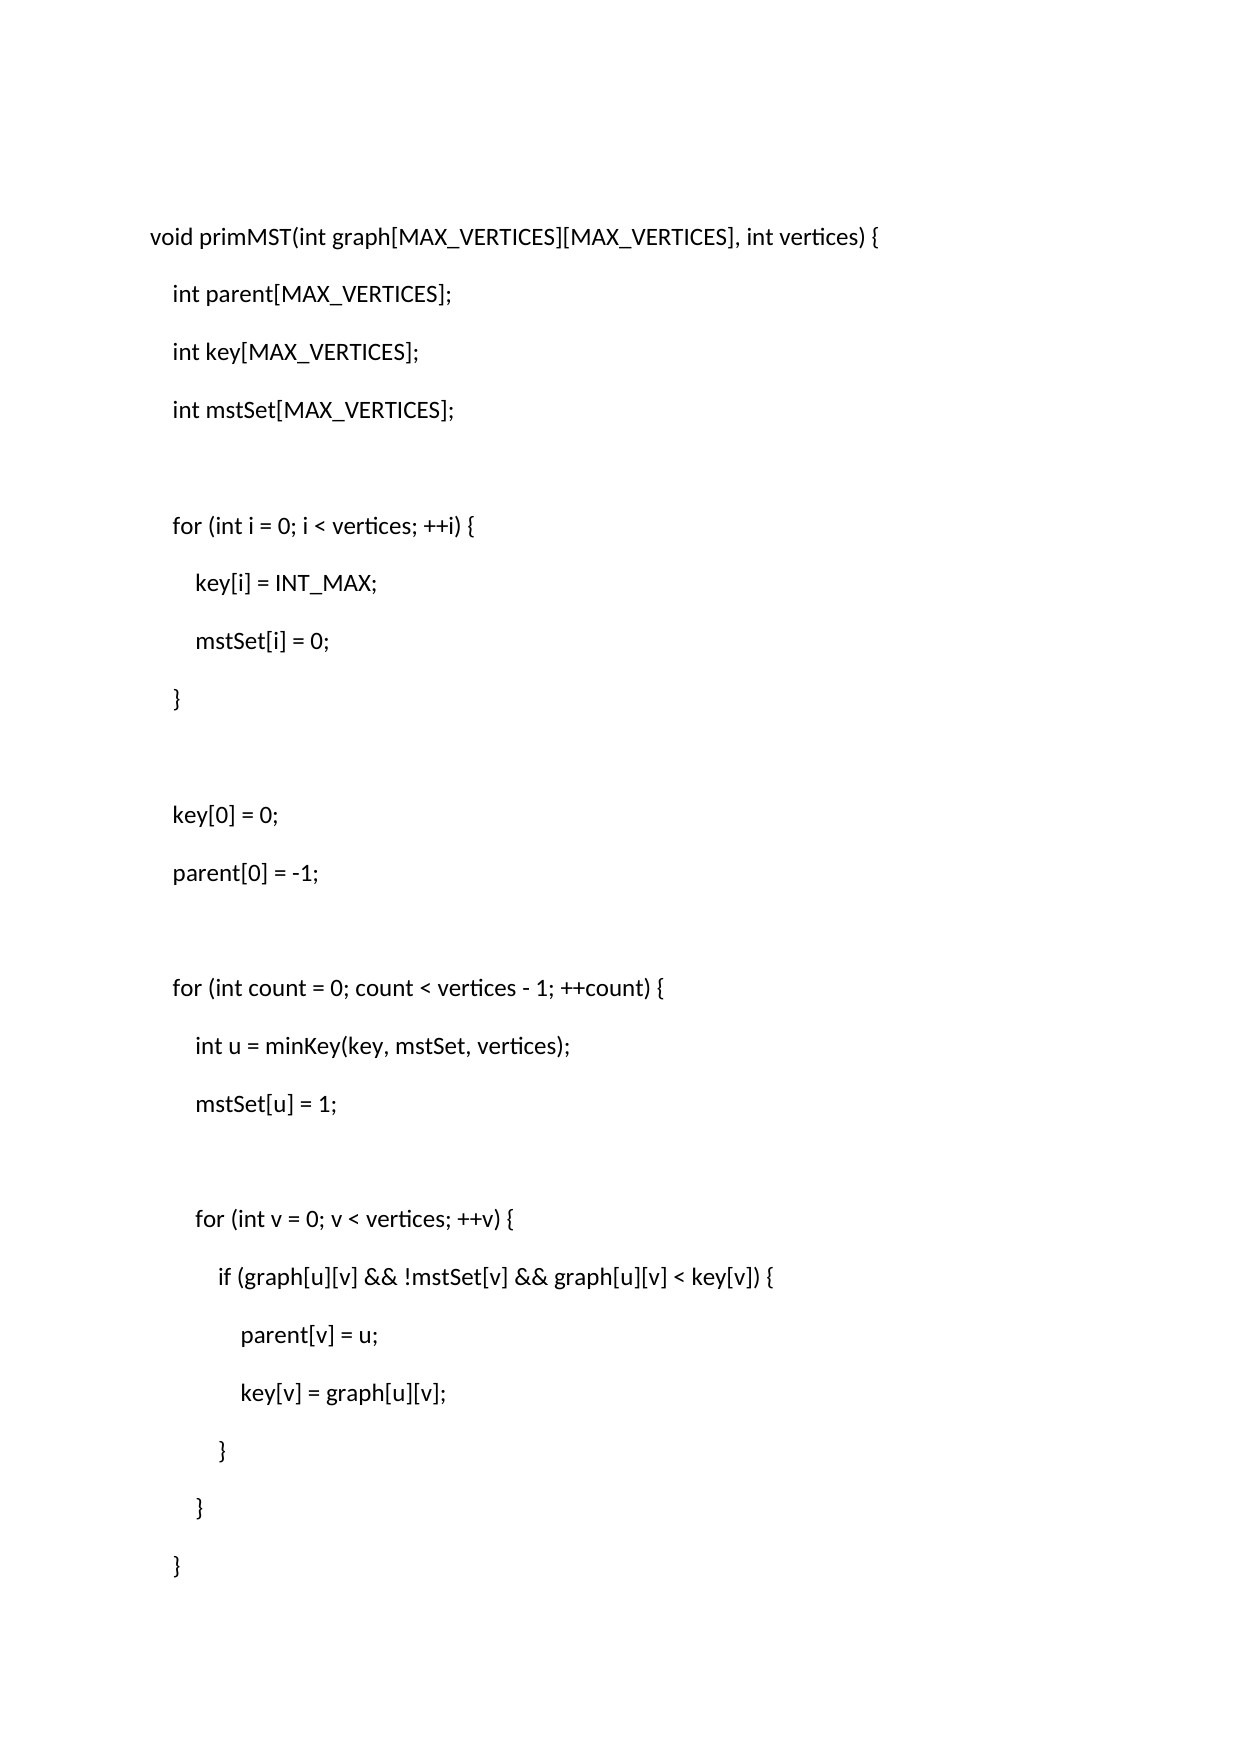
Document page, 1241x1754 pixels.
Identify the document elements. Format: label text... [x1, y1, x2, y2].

text for (int i = 0; i < vertices; ++i) { [150, 509, 1090, 541]
text } [150, 1549, 1090, 1582]
text } [150, 1492, 1090, 1524]
text if (graph[u][v] && !mstSet[v] && graph[u][v] < key[v]) { [150, 1260, 1090, 1293]
text for (int v = 0; v < vertices; ++v) { [150, 1203, 1090, 1235]
text mstSet[i] = 0; [150, 624, 1090, 657]
text void primMST(int graph[MAX_VERTICES][MAX_VERTICES], int vertices) { [150, 220, 1090, 252]
text parent[v] = u; [150, 1318, 1090, 1351]
text } [150, 1434, 1090, 1466]
text for (int count = 0; count < vertices - 1; ++count) { [150, 971, 1090, 1004]
text int mstSet[MAX_VERTICES]; [150, 393, 1090, 426]
text parent[0] = -1; [150, 856, 1090, 888]
text key[i] = INT_MAX; [150, 567, 1090, 599]
text int key[MAX_VERTICES]; [150, 335, 1090, 368]
text key[0] = 0; [150, 798, 1090, 830]
text int u = minKey(key, mstSet, vertices); [150, 1029, 1090, 1062]
text int parent[MAX_VERTICES]; [150, 278, 1090, 310]
text } [150, 682, 1090, 715]
text mstSet[u] = 1; [150, 1087, 1090, 1119]
text key[v] = graph[u][v]; [150, 1376, 1090, 1408]
